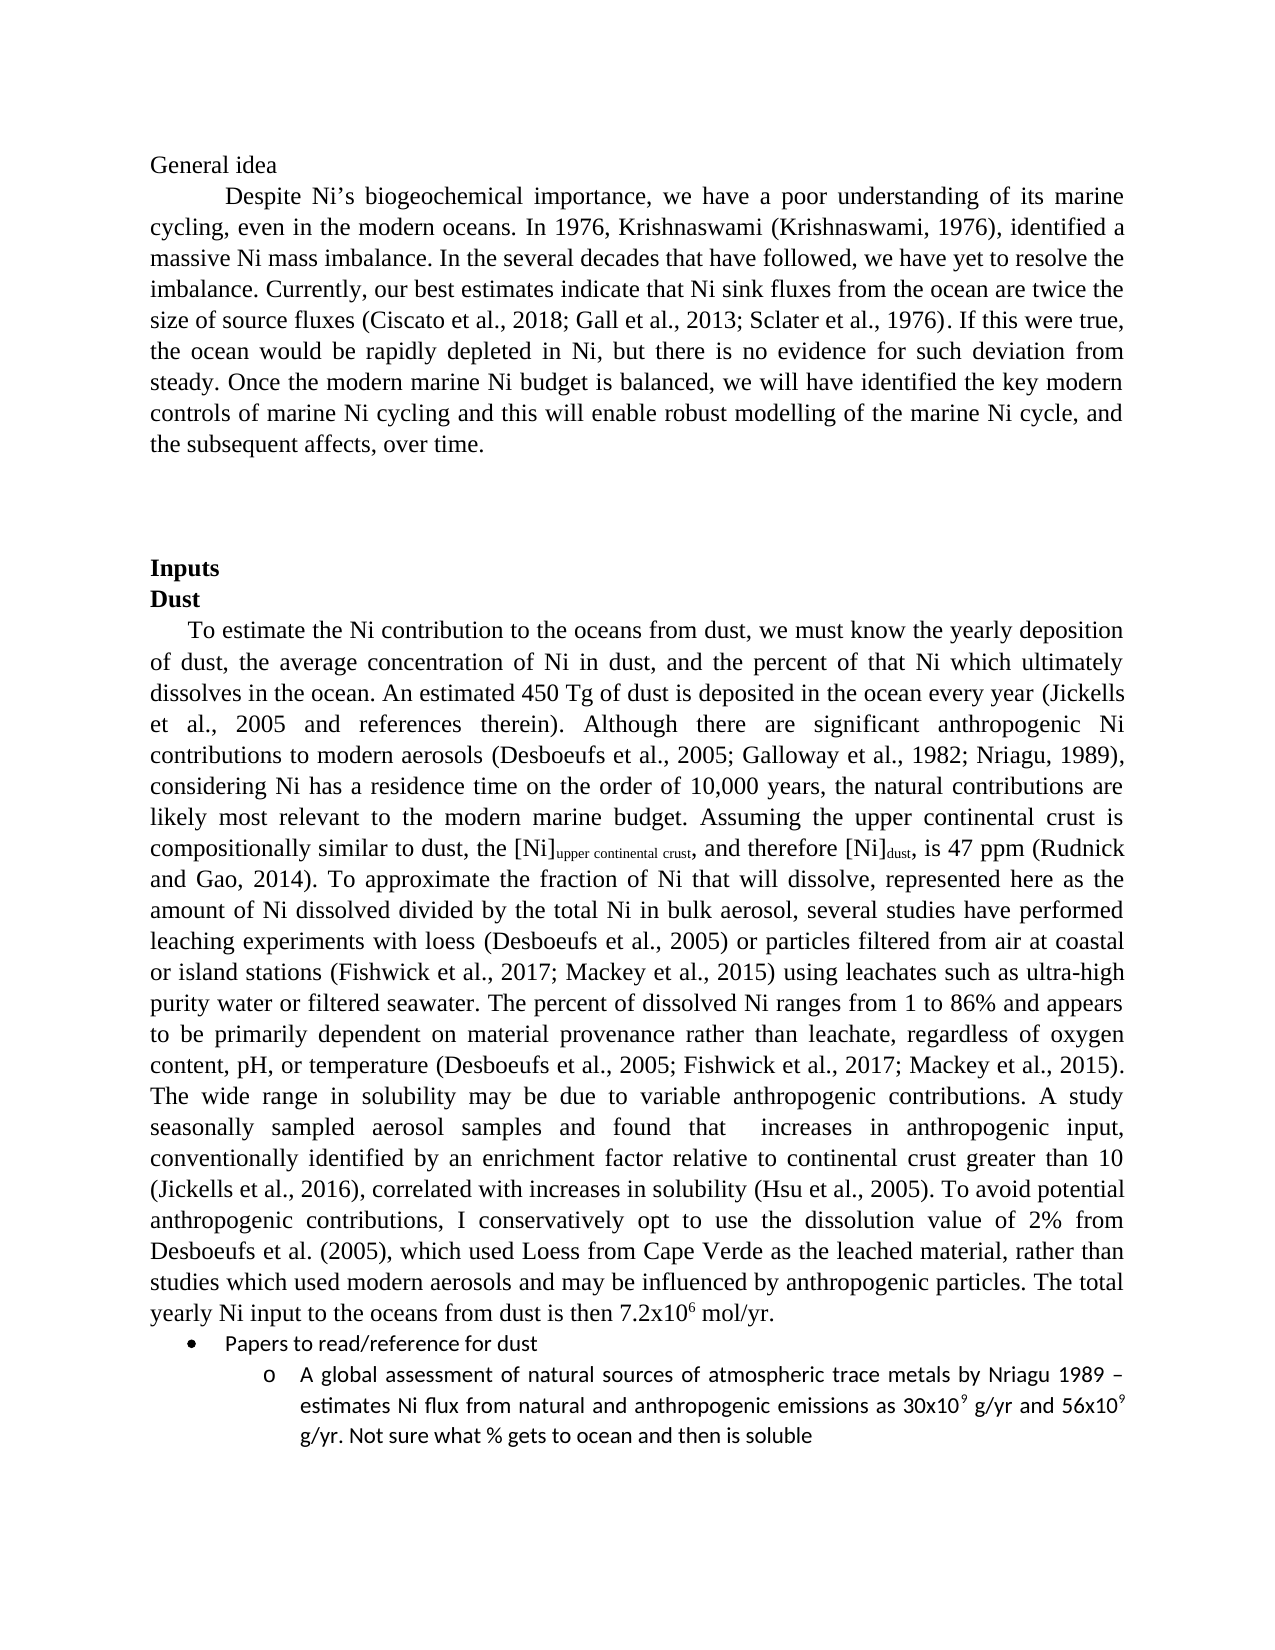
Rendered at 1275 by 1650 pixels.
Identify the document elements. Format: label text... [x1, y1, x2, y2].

text General idea [150, 150, 1125, 179]
list Papers to read/reference for dust [187, 1329, 1125, 1358]
text To estimate the Ni contribution to the oceans from dust, we must know the yearly deposition of dust, the average concentration of Ni in dust, and the percent of that Ni which ultimately dissolves in the ocean. An estimated 450 Tg of dust is deposited in the ocean every year (Jickells et al., 2005 and references therein). Although there are significant anthropogenic Ni contributions to modern aerosols (Desboeufs et al., 2005; Galloway et al., 1982; Nriagu, 1989), considering Ni has a residence time on the order of 10,000 years, the natural contributions are likely most relevant to the modern marine budget. Assuming the upper continental crust is compositionally similar to dust, the [Ni]upper continental crust, and therefore [Ni]dust, is 47 ppm (Rudnick and Gao, 2014). To approximate the fraction of Ni that will dissolve, represented here as the amount of Ni dissolved divided by the total Ni in bulk aerosol, several studies have performed leaching experiments with loess (Desboeufs et al., 2005) or particles filtered from air at coastal or island stations (Fishwick et al., 2017; Mackey et al., 2015) using leachates such as ultra-high purity water or filtered seawater. The percent of dissolved Ni ranges from 1 to 86% and appears to be primarily dependent on material provenance rather than leachate, regardless of oxygen content, pH, or temperature (Desboeufs et al., 2005; Fishwick et al., 2017; Mackey et al., 2015). The wide range in solubility may be due to variable anthropogenic contributions. A study seasonally sampled aerosol samples and found that increases in anthropogenic input, conventionally identified by an enrichment factor relative to continental crust greater than 10 (Jickells et al., 2016), correlated with increases in solubility (Hsu et al., 2005). To avoid potential anthropogenic contributions, I conservatively opt to use the dissolution value of 2% from Desboeufs et al. (2005), which used Loess from Cape Verde as the leached material, rather than studies which used modern aerosols and may be influenced by anthropogenic particles. The total yearly Ni input to the oceans from dust is then 7.2x106 mol/yr. [150, 616, 1125, 1327]
list A global assessment of natural sources of atmospheric trace metals by Nriagu 1989 – estimates Ni flux from natural and anthropogenic emissions as 30x109 g/yr and 56x109 g/yr. Not sure what % gets to ocean and then is soluble [262, 1360, 1125, 1449]
text Despite Ni’s biogeochemical importance, we have a poor understanding of its marine cycling, even in the modern oceans. In 1976, Krishnaswami (Krishnaswami, 1976), identified a massive Ni mass imbalance. In the several decades that have followed, we have yet to resolve the imbalance. Currently, our best estimates indicate that Ni sink fluxes from the ocean are twice the size of source fluxes (Ciscato et al., 2018; Gall et al., 2013; Sclater et al., 1976). If this were true, the ocean would be rapidly depleted in Ni, but there is no evidence for such deviation from steady. Once the modern marine Ni budget is balanced, we will have identified the key modern controls of marine Ni cycling and this will enable robust modelling of the marine Ni cycle, and the subsequent affects, over time. [150, 181, 1125, 458]
text Dust [150, 584, 1125, 613]
text Inputs [150, 553, 1125, 582]
